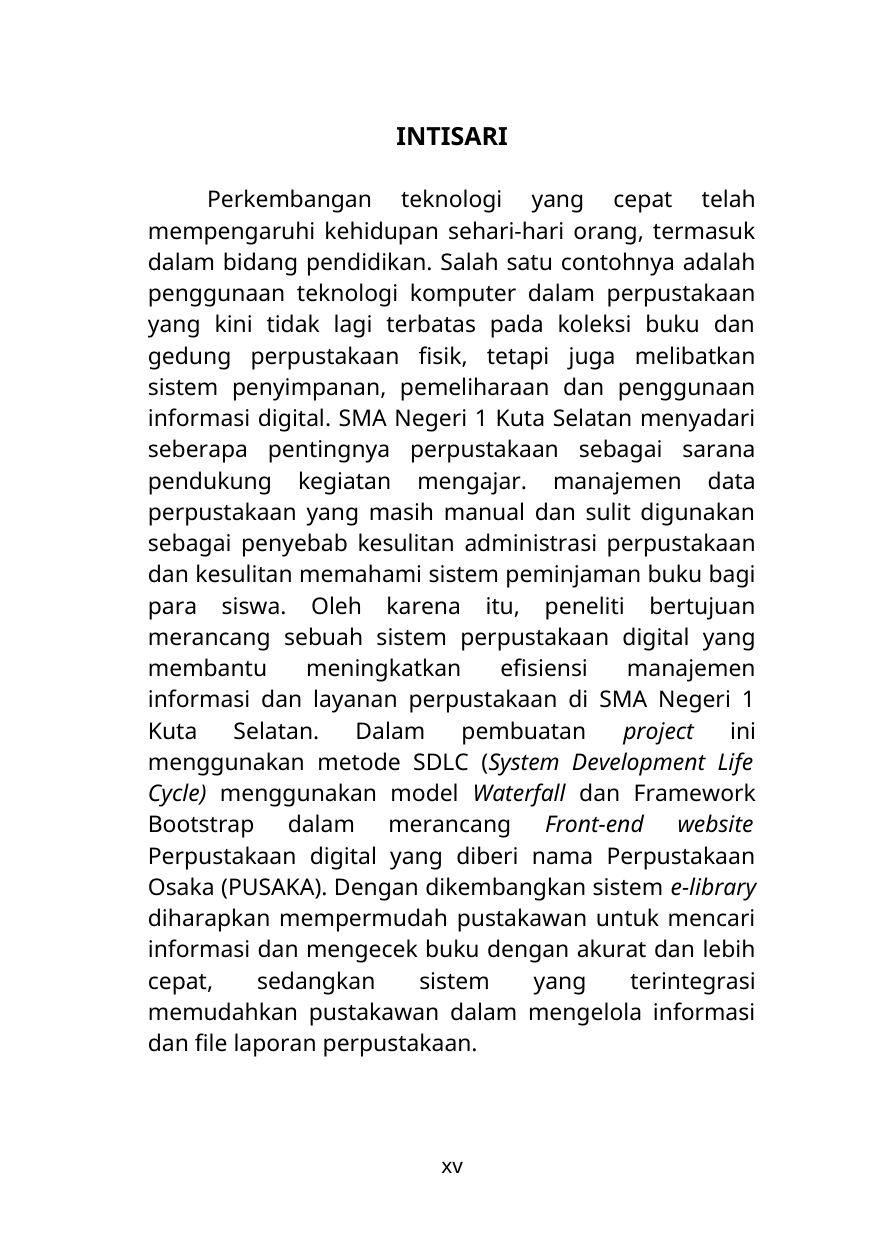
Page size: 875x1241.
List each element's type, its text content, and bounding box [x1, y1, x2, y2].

subtitle INTISARI [148, 118, 756, 152]
text Perkembangan teknologi yang cepat telah mempengaruhi kehidupan sehari-hari orang, termasuk dalam bidang pendidikan. Salah satu contohnya adalah penggunaan teknologi komputer dalam perpustakaan yang kini tidak lagi terbatas pada koleksi buku dan gedung perpustakaan fisik, tetapi juga melibatkan sistem penyimpanan, pemeliharaan dan penggunaan informasi digital. SMA Negeri 1 Kuta Selatan menyadari seberapa pentingnya perpustakaan sebagai sarana pendukung kegiatan mengajar. manajemen data perpustakaan yang masih manual dan sulit digunakan sebagai penyebab kesulitan administrasi perpustakaan dan kesulitan memahami sistem peminjaman buku bagi para siswa. Oleh karena itu, peneliti bertujuan merancang sebuah sistem perpustakaan digital yang membantu meningkatkan efisiensi manajemen informasi dan layanan perpustakaan di SMA Negeri 1 Kuta Selatan. Dalam pembuatan project ini menggunakan metode SDLC (System Development Life Cycle) menggunakan model Waterfall dan Framework Bootstrap dalam merancang Front-end website Perpustakaan digital yang diberi nama Perpustakaan Osaka (PUSAKA). Dengan dikembangkan sistem e-library diharapkan mempermudah pustakawan untuk mencari informasi dan mengecek buku dengan akurat dan lebih cepat, sedangkan sistem yang terintegrasi memudahkan pustakawan dalam mengelola informasi dan file laporan perpustakaan. [148, 183, 756, 1058]
